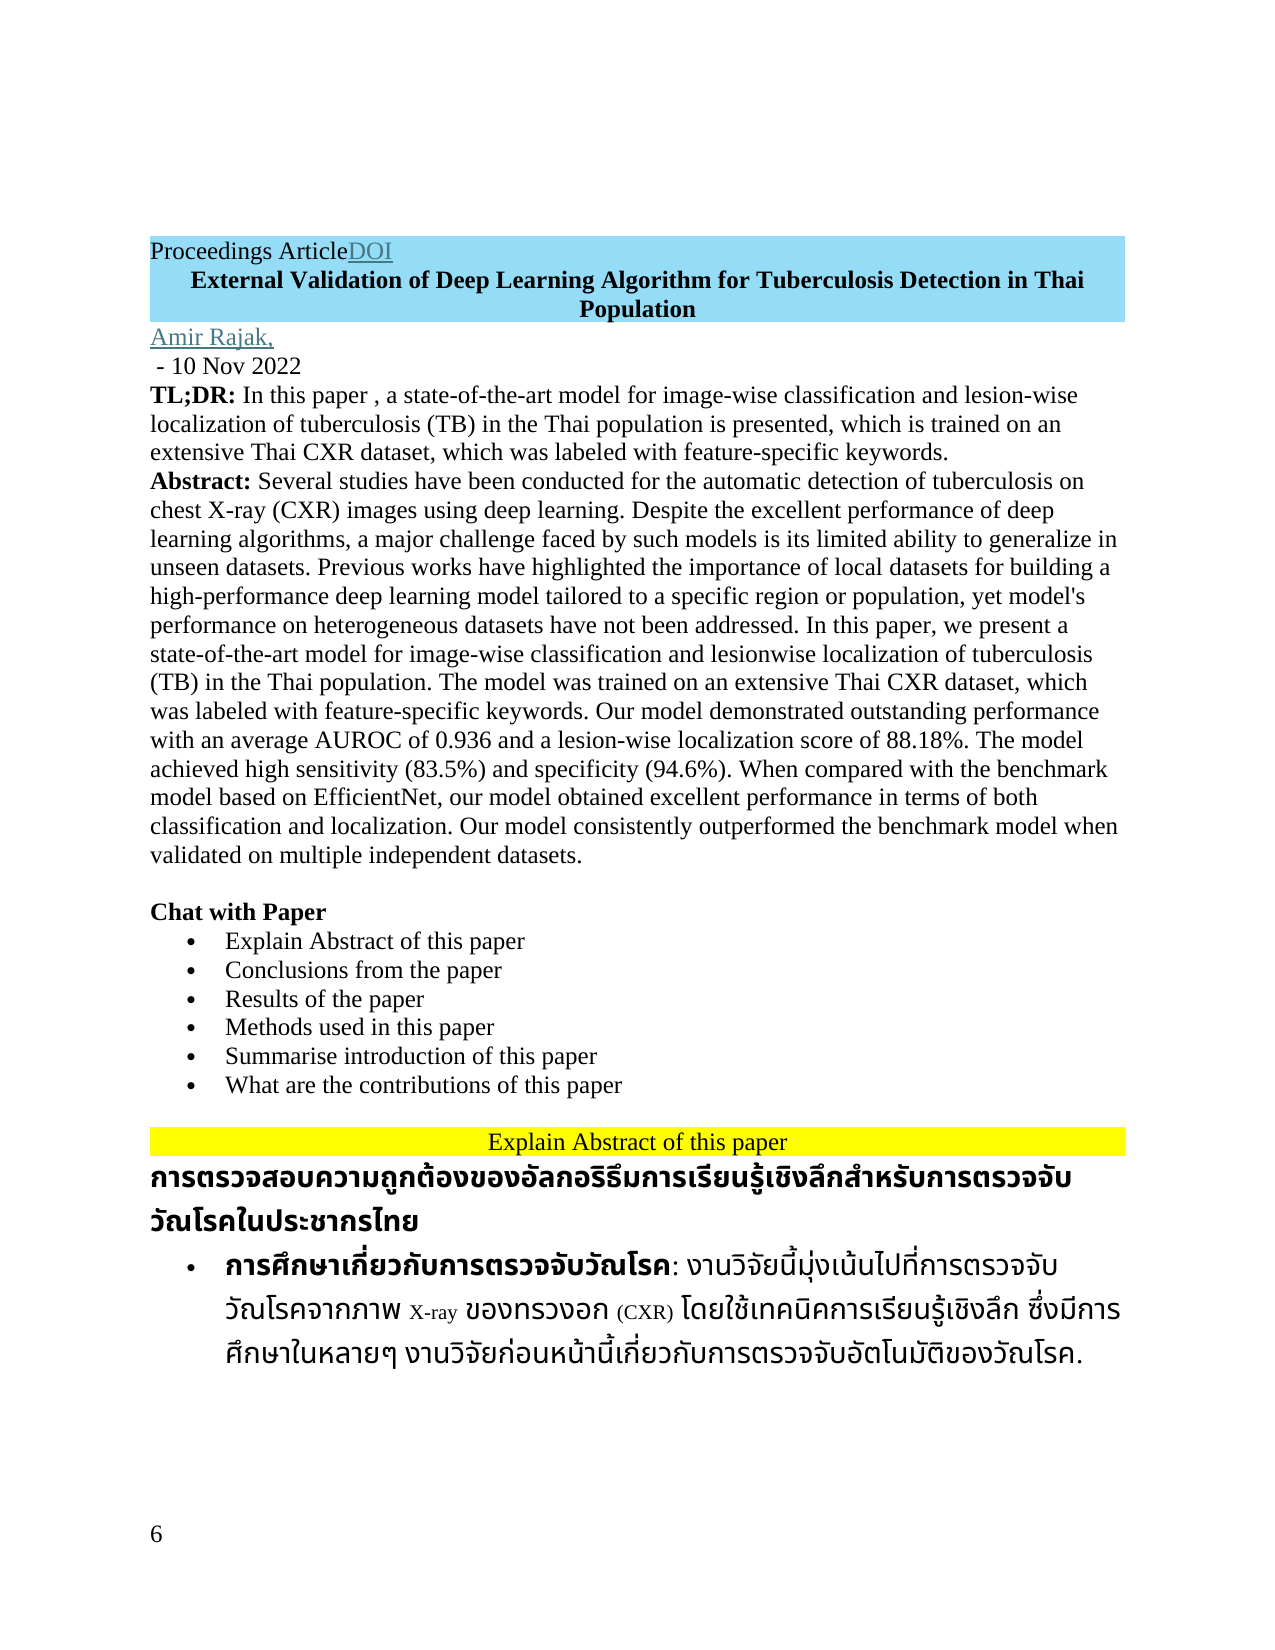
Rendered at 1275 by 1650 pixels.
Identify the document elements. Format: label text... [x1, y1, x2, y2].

text Proceedings ArticleDOI [150, 236, 1125, 265]
list What are the contributions of this paper [187, 1070, 1125, 1099]
list Methods used in this paper [187, 1012, 1125, 1041]
text Explain Abstract of this paper [150, 1127, 1125, 1156]
list Results of the paper [187, 984, 1125, 1012]
text - 10 Nov 2022 [150, 351, 1125, 380]
text การตรวจสอบความถูกต้องของอัลกอริธึมการเรียนรู้เชิงลึกสำหรับการตรวจจับวัณโรคในประชากรไทย [150, 1156, 1125, 1244]
text TL;DR: In this paper , a state-of-the-art model for image-wise classification and lesion-wise localization of tuberculosis (TB) in the Thai population is presented, which is trained on an extensive Thai CXR dataset, which was labeled with feature-specific keywords. [150, 380, 1125, 466]
text Abstract: Several studies have been conducted for the automatic detection of tuberculosis on chest X-ray (CXR) images using deep learning. Despite the excellent performance of deep learning algorithms, a major challenge faced by such models is its limited ability to generalize in unseen datasets. Previous works have highlighted the importance of local datasets for building a high-performance deep learning model tailored to a specific region or population, yet model's performance on heterogeneous datasets have not been addressed. In this paper, we present a state-of-the-art model for image-wise classification and lesionwise localization of tuberculosis (TB) in the Thai population. The model was trained on an extensive Thai CXR dataset, which was labeled with feature-specific keywords. Our model demonstrated outstanding performance with an average AUROC of 0.936 and a lesion-wise localization score of 88.18%. The model achieved high sensitivity (83.5%) and specificity (94.6%). When compared with the benchmark model based on EfficientNet, our model obtained excellent performance in terms of both classification and localization. Our model consistently outperformed the benchmark model when validated on multiple independent datasets. [150, 466, 1125, 869]
text Amir Rajak, [150, 322, 1125, 351]
text Chat with Paper [150, 897, 1125, 926]
list Conclusions from the paper [187, 955, 1125, 984]
list Summarise introduction of this paper [187, 1041, 1125, 1070]
list Explain Abstract of this paper [187, 926, 1125, 955]
text External Validation of Deep Learning Algorithm for Tuberculosis Detection in Thai Population [150, 265, 1125, 322]
list การศึกษาเกี่ยวกับการตรวจจับวัณโรค: งานวิจัยนี้มุ่งเน้นไปที่การตรวจจับวัณโรคจากภาพ X-ray ของทรวงอก (CXR) โดยใช้เทคนิคการเรียนรู้เชิงลึก ซึ่งมีการศึกษาในหลายๆ งานวิจัยก่อนหน้านี้เกี่ยวกับการตรวจจับอัตโนมัติของวัณโรค. [187, 1244, 1125, 1377]
